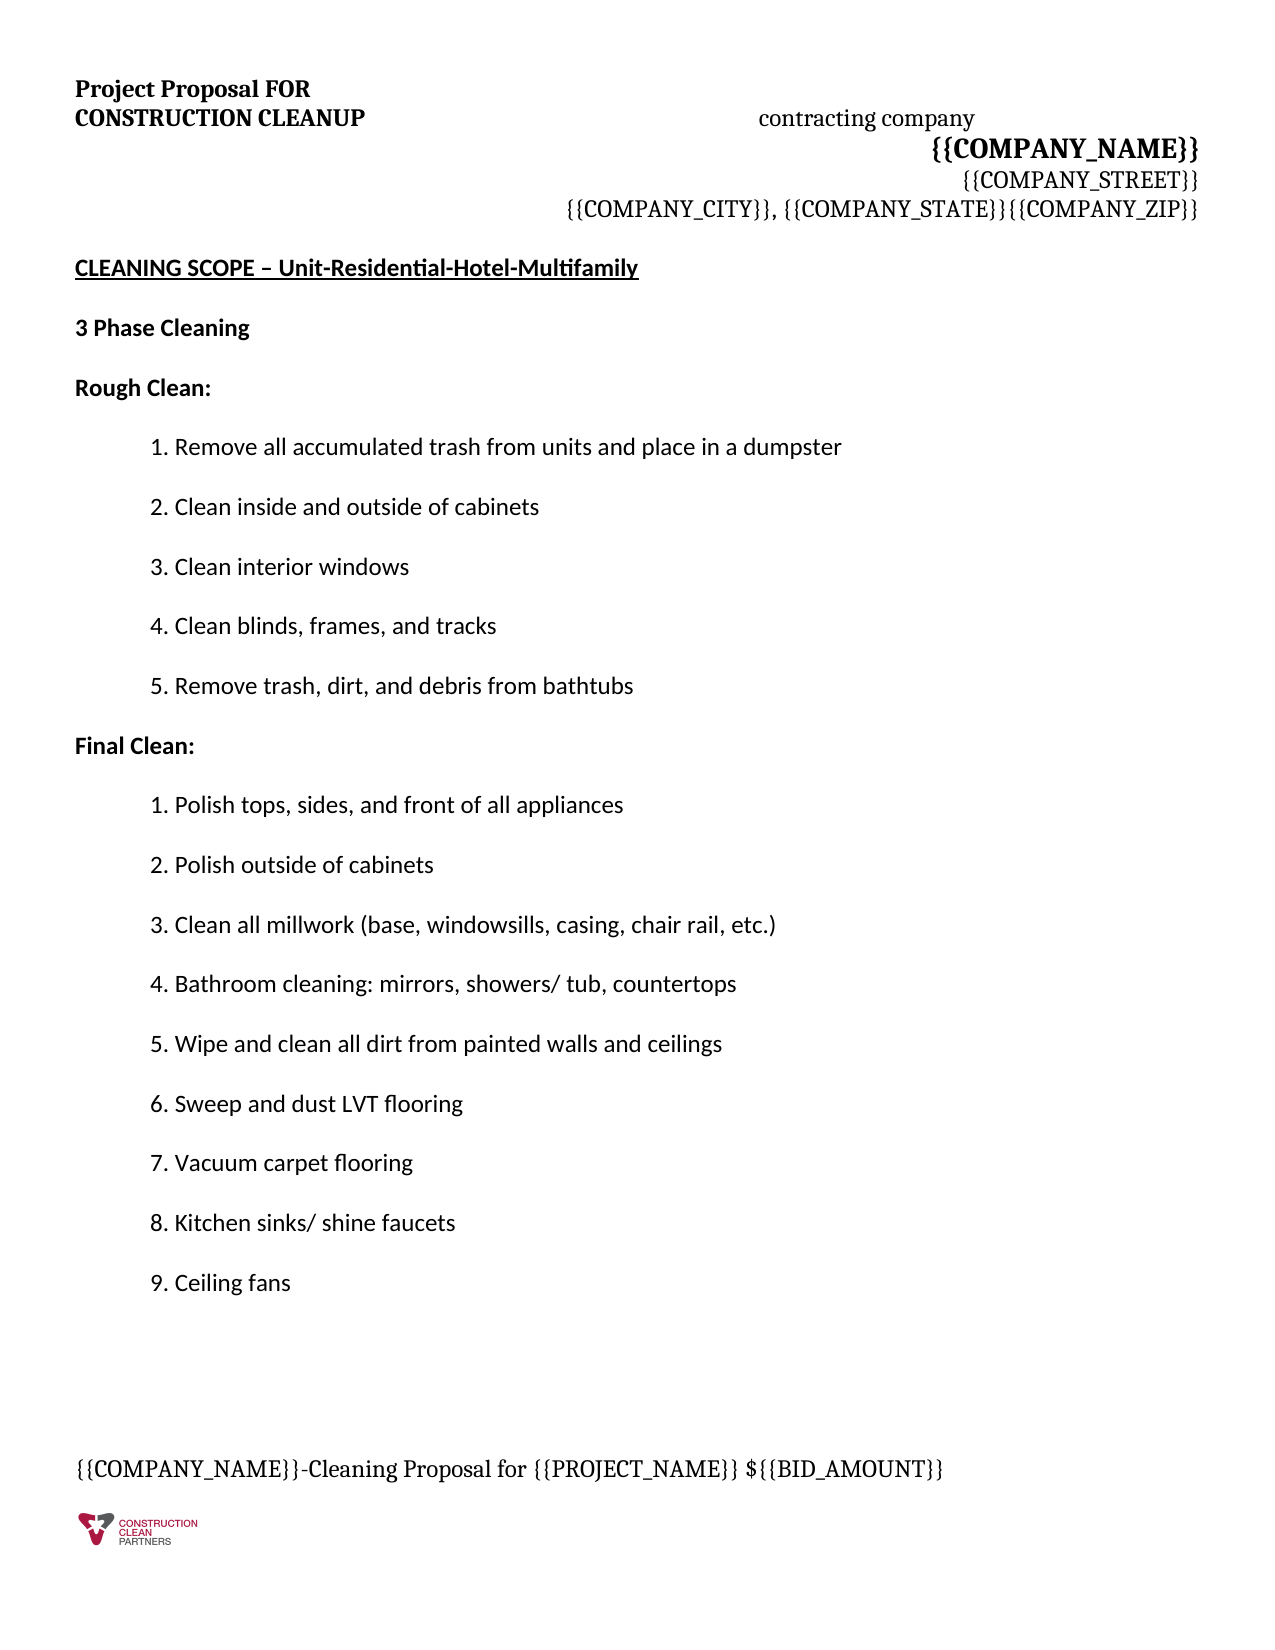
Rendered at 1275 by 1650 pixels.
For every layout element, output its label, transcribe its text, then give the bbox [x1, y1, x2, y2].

text 3 Phase Cleaning [75, 312, 1200, 342]
text 4. Bathroom cleaning: mirrors, showers/ tub, countertops [150, 968, 1200, 999]
text 5. Remove trash, dirt, and debris from bathtubs [150, 670, 1200, 701]
text 1. Polish tops, sides, and front of all appliances [150, 789, 1200, 820]
text 2. Polish outside of cabinets [150, 849, 1200, 880]
text 8. Kitchen sinks/ shine faucets [150, 1207, 1200, 1238]
text 2. Clean inside and outside of cabinets [150, 491, 1200, 522]
text 3. Clean interior windows [150, 551, 1200, 581]
picture [75, 1498, 200, 1561]
text CLEANING SCOPE – Unit-Residential-Hotel-Multifamily [75, 252, 1200, 283]
text Final Clean: [75, 730, 1200, 760]
text 7. Vacuum carpet flooring [150, 1148, 1200, 1178]
text 5. Wipe and clean all dirt from painted walls and ceilings [150, 1028, 1200, 1059]
text 6. Sweep and dust LVT flooring [150, 1088, 1200, 1118]
text 4. Clean blinds, frames, and tracks [150, 610, 1200, 641]
text 1. Remove all accumulated trash from units and place in a dumpster [150, 431, 1200, 462]
text 9. Ceiling fans [150, 1267, 1200, 1297]
text 3. Clean all millwork (base, windowsills, casing, chair rail, etc.) [150, 909, 1200, 939]
text Rough Clean: [75, 372, 1200, 402]
